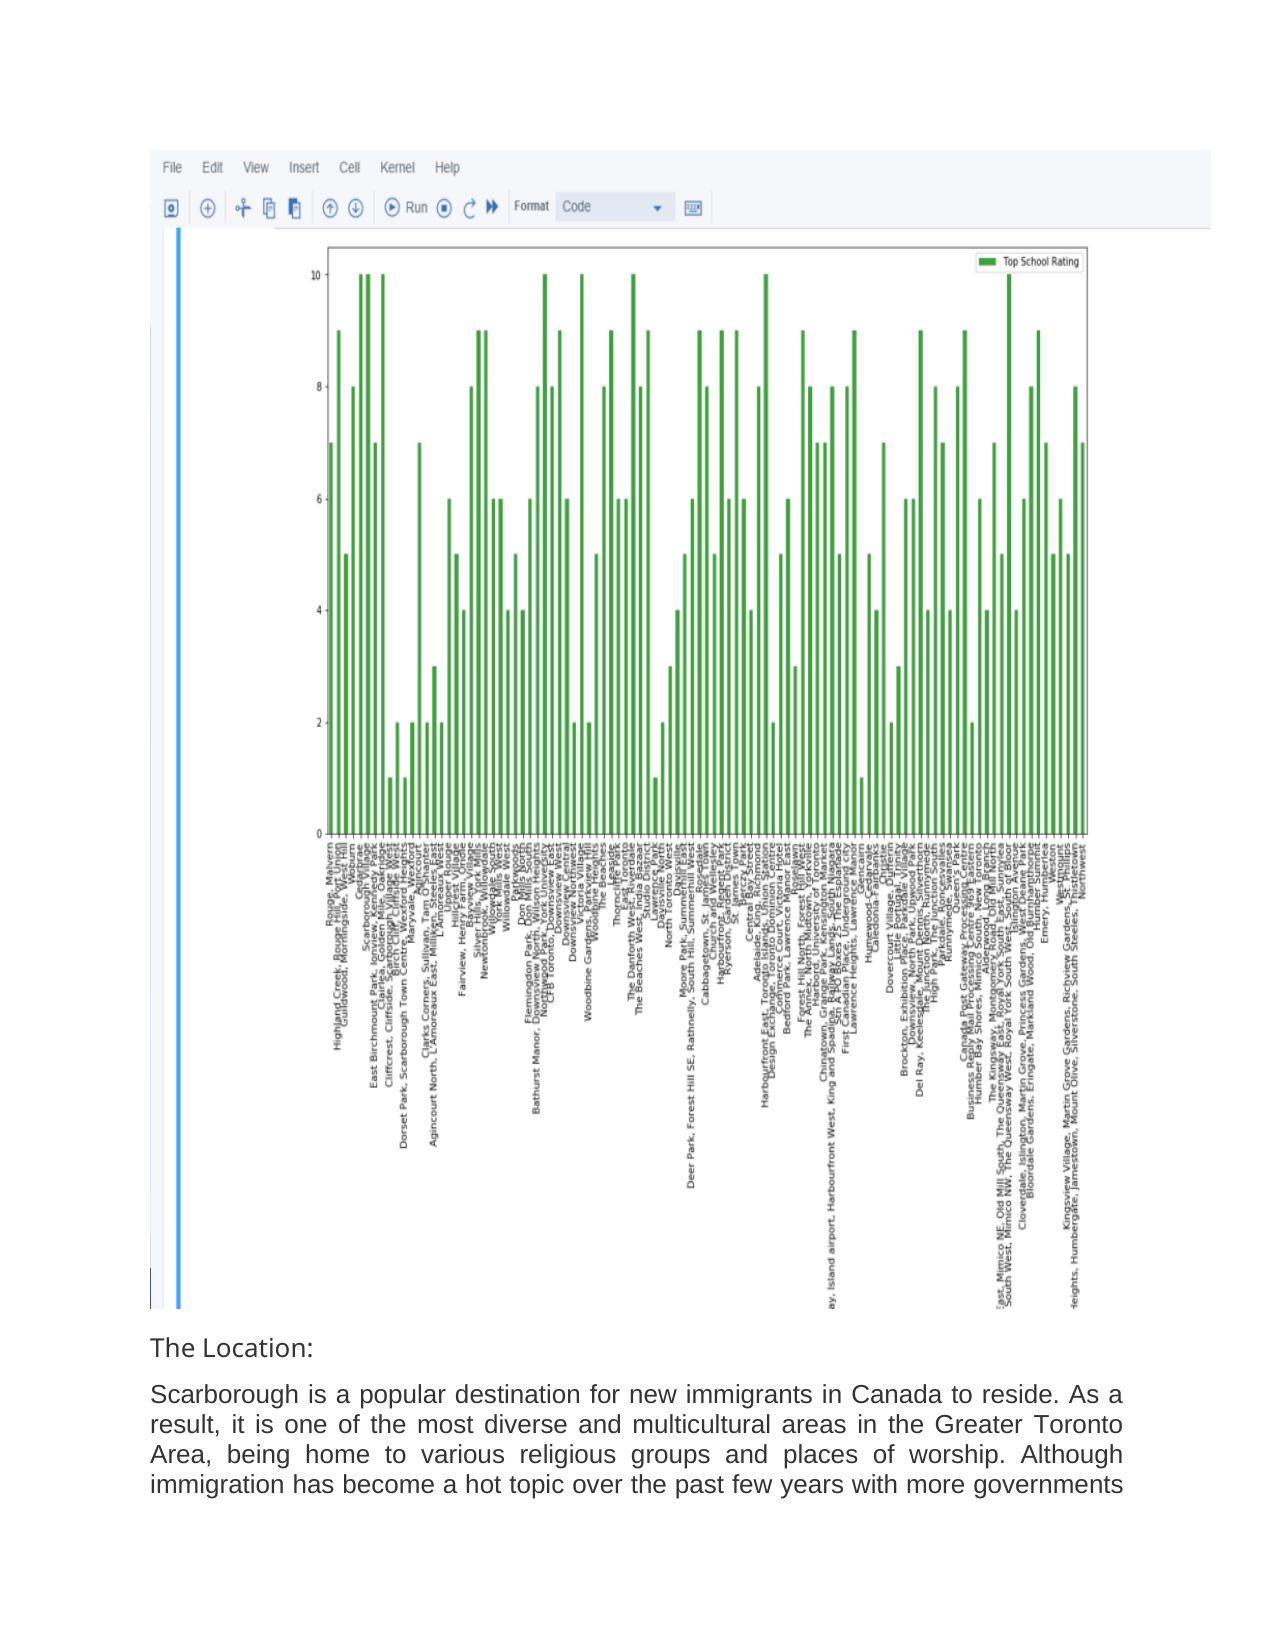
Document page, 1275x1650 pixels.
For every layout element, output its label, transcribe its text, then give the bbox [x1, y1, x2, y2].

picture [150, 150, 1211, 1309]
text The Location: [150, 1330, 1125, 1365]
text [150, 1379, 1125, 1499]
